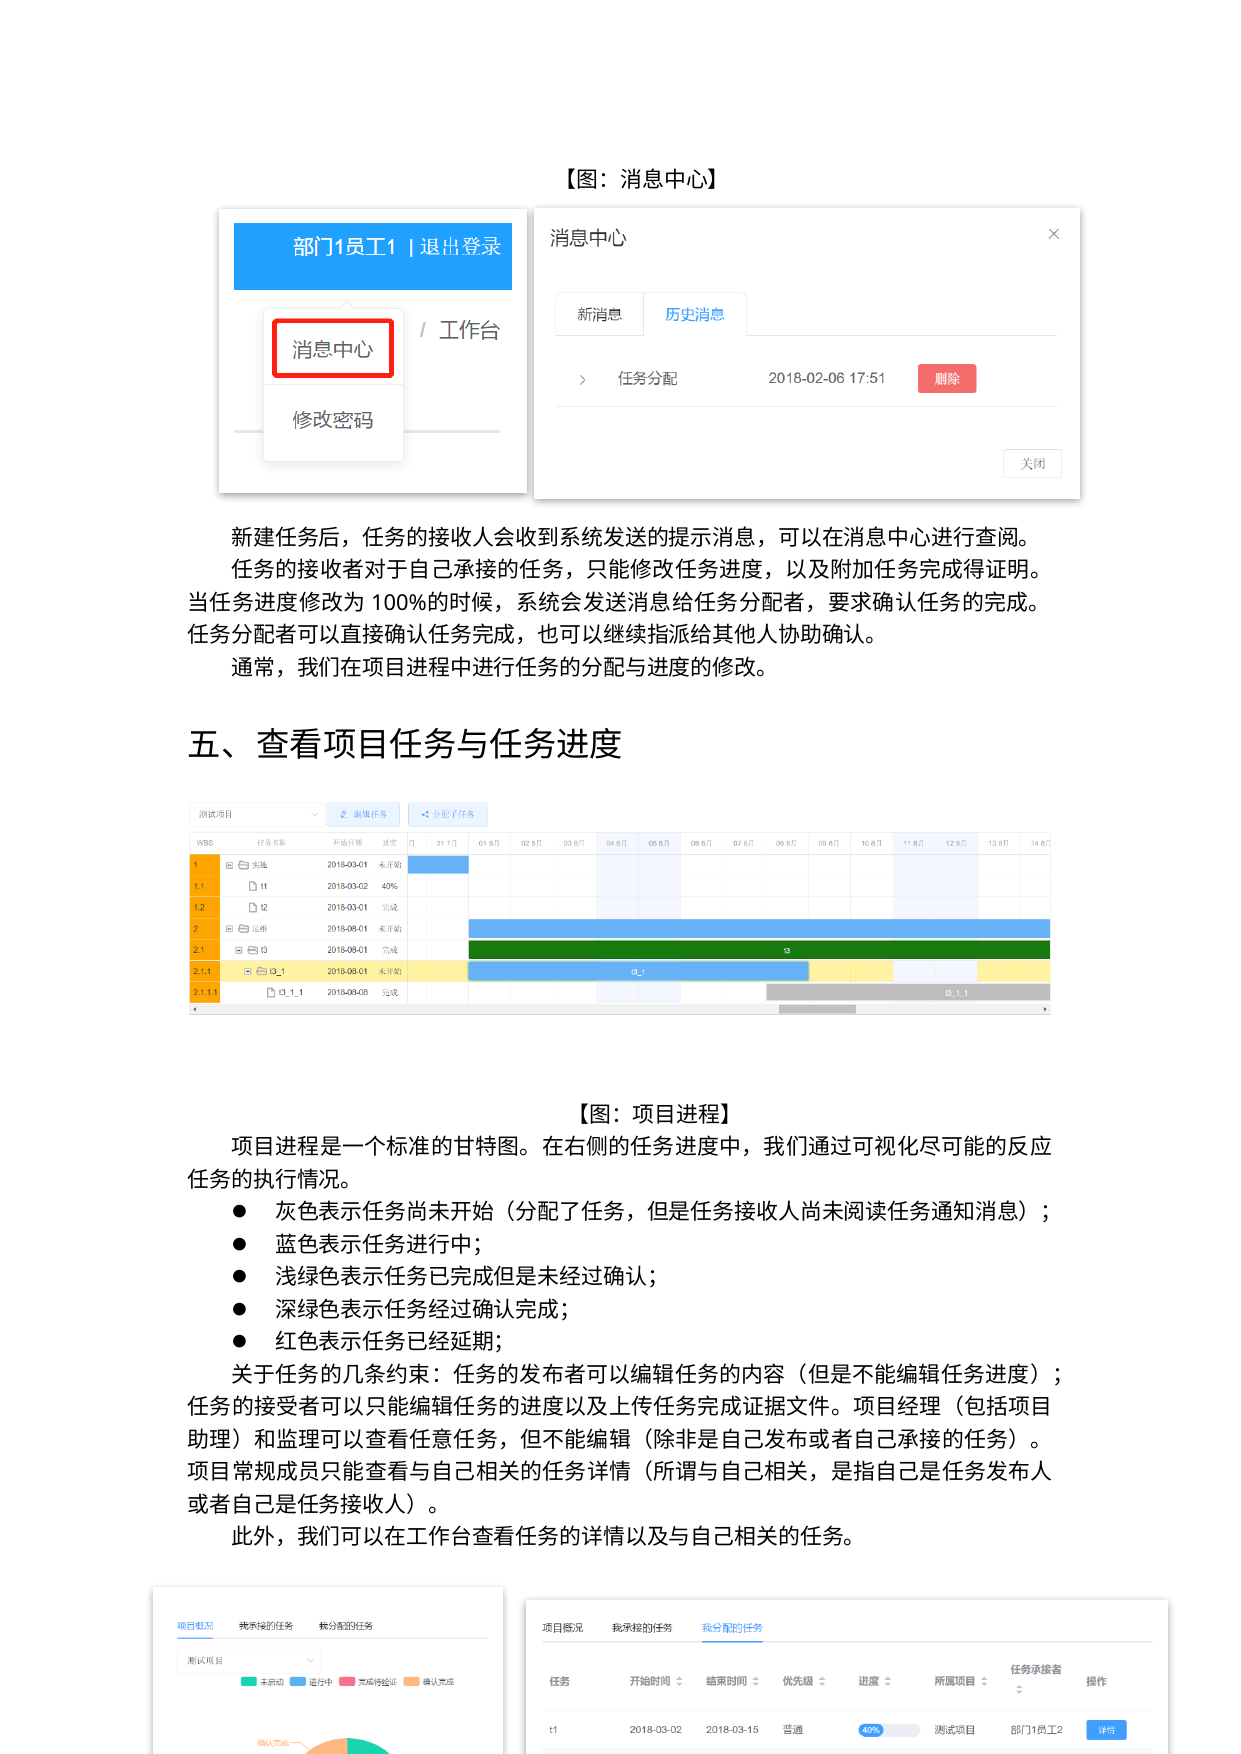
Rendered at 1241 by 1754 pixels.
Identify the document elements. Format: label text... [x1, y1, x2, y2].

text 项目进程是一个标准的甘特图。在右侧的任务进度中，我们通过可视化尽可能的反应任务的执行情况。 [187, 1129, 1053, 1194]
picture [168, 1602, 488, 1754]
list 浅绿色表示任务已完成但是未经过确认； [231, 1259, 1053, 1291]
text 通常，我们在项目进程中进行任务的分配与进度的修改。 [187, 649, 1053, 682]
text 任务的接收者对于自己承接的任务，只能修改任务进度，以及附加任务完成得证明。当任务进度修改为100%的时候，系统会发送消息给任务分配者，要求确认任务的完成。任务分配者可以直接确认任务完成，也可以继续指派给其他人协助确认。 [187, 552, 1053, 649]
picture [549, 222, 1066, 484]
list 深绿色表示任务经过确认完成； [231, 1291, 1053, 1324]
list 蓝色表示任务进行中； [231, 1226, 1053, 1259]
picture [234, 223, 512, 478]
text 【图：消息中心】 [187, 162, 1053, 194]
list 【图：项目进程】 [256, 1020, 1053, 1129]
picture [540, 1614, 1153, 1754]
list 灰色表示任务尚未开始（分配了任务，但是任务接收人尚未阅读任务通知消息）； [231, 1194, 1053, 1226]
text 此外，我们可以在工作台查看任务的详情以及与自己相关的任务。 [187, 1519, 1053, 1551]
picture [187, 798, 1053, 1020]
text 关于任务的几条约束：任务的发布者可以编辑任务的内容（但是不能编辑任务进度）；任务的接受者可以只能编辑任务的进度以及上传任务完成证据文件。项目经理（包括项目助理）和监理可以查看任意任务，但不能编辑（除非是自己发布或者自己承接的任务）。项目常规成员只能查看与自己相关的任务详情（所谓与自己相关，是指自己是任务发布人或者自己是任务接收人）。 [187, 1356, 1053, 1519]
list 红色表示任务已经延期； [231, 1324, 1053, 1356]
subtitle 查看项目任务与任务进度 [187, 709, 1053, 774]
